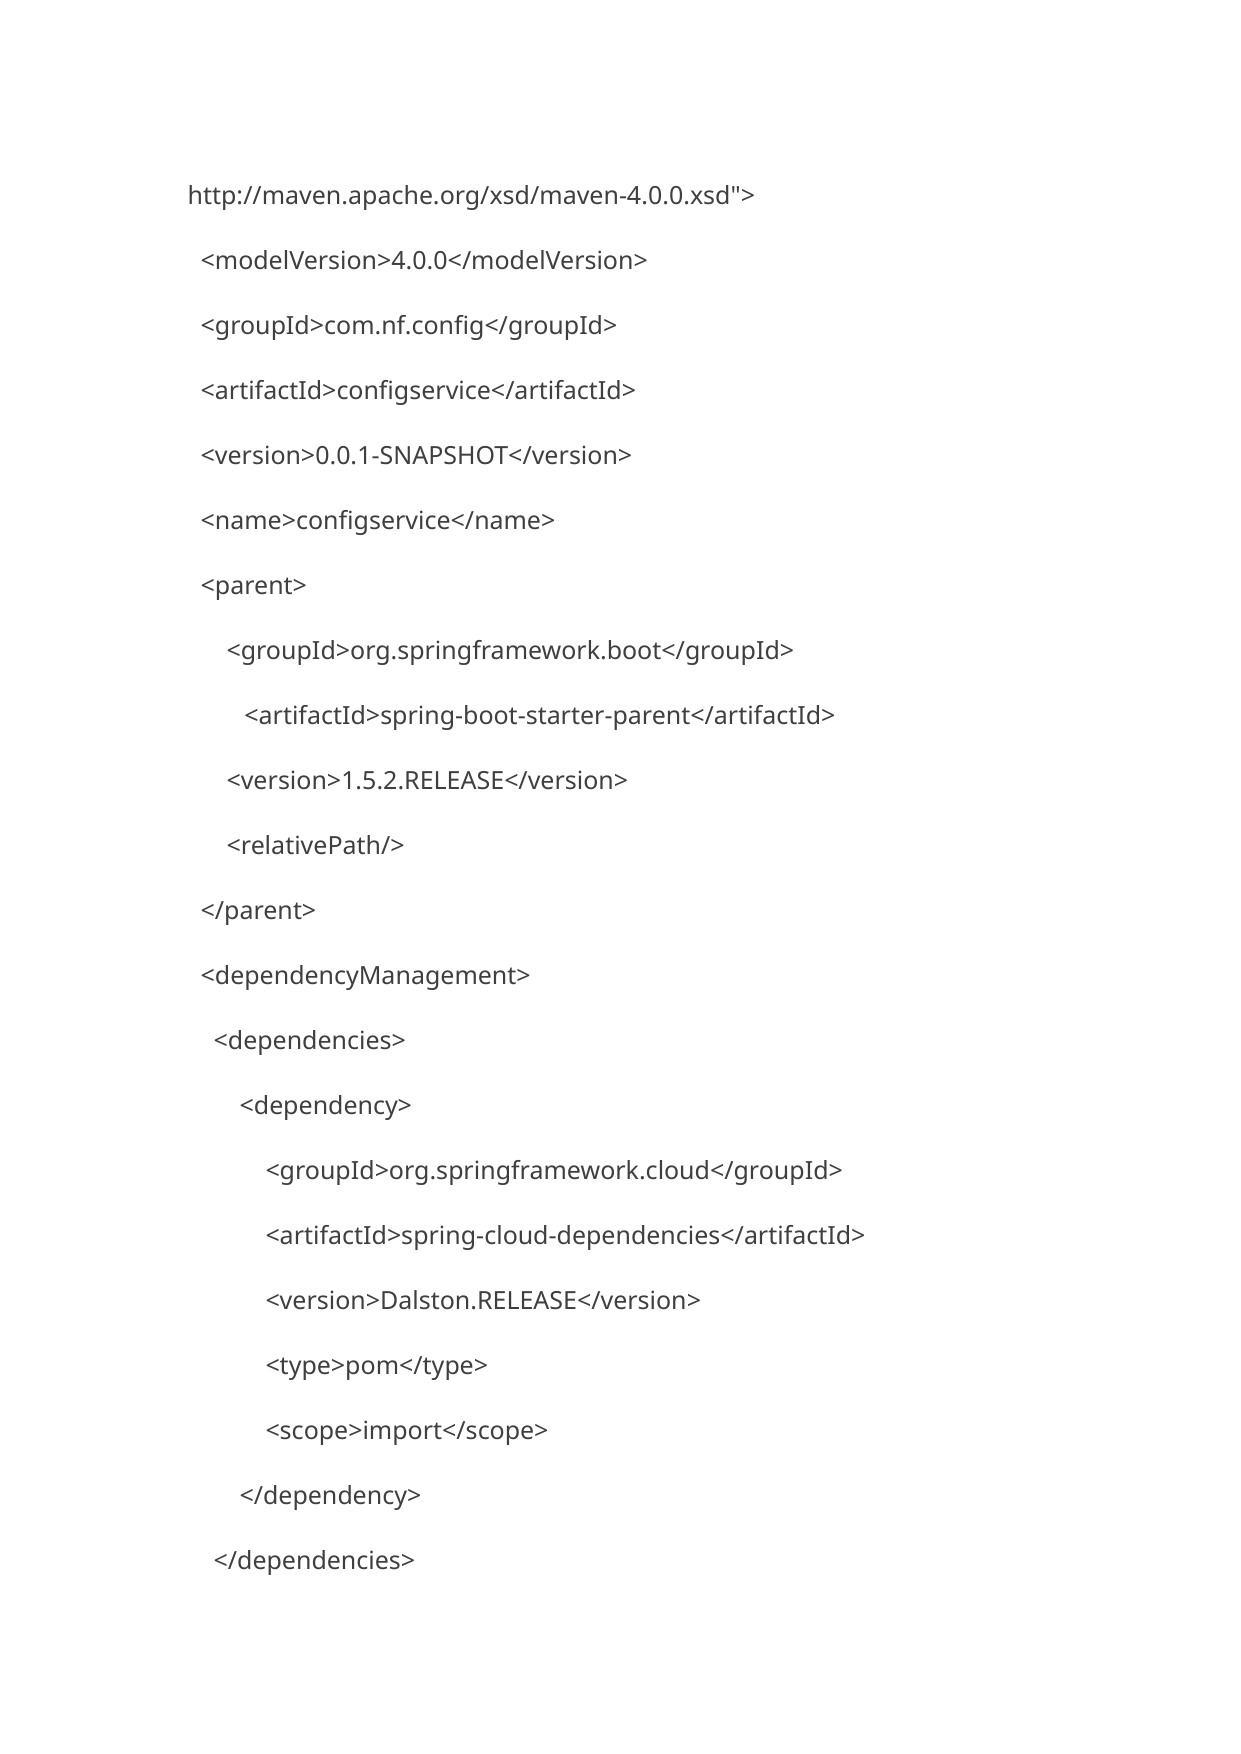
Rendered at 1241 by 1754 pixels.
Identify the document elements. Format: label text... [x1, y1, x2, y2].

text <type>pom</type> [187, 1332, 1053, 1397]
text <dependencyManagement> [187, 942, 1053, 1007]
text <dependency> [187, 1072, 1053, 1137]
text <groupId>org.springframework.cloud</groupId> [187, 1137, 1053, 1202]
text <version>0.0.1-SNAPSHOT</version> [187, 422, 1053, 487]
text <dependencies> [187, 1007, 1053, 1072]
text <artifactId>configservice</artifactId> [187, 357, 1053, 422]
text <modelVersion>4.0.0</modelVersion> [187, 227, 1053, 292]
text <artifactId>spring-cloud-dependencies</artifactId> [187, 1202, 1053, 1267]
text <scope>import</scope> [187, 1397, 1053, 1462]
text <artifactId>spring-boot-starter-parent</artifactId> [187, 682, 1053, 747]
text <groupId>org.springframework.boot</groupId> [187, 617, 1053, 682]
text <parent> [187, 552, 1053, 617]
text </parent> [187, 877, 1053, 942]
text <version>1.5.2.RELEASE</version> [187, 747, 1053, 812]
text <groupId>com.nf.config</groupId> [187, 292, 1053, 357]
text <version>Dalston.RELEASE</version> [187, 1267, 1053, 1332]
text <relativePath/> [187, 812, 1053, 877]
text </dependency> [187, 1462, 1053, 1527]
text </dependencies> [187, 1527, 1053, 1592]
text <name>configservice</name> [187, 487, 1053, 552]
